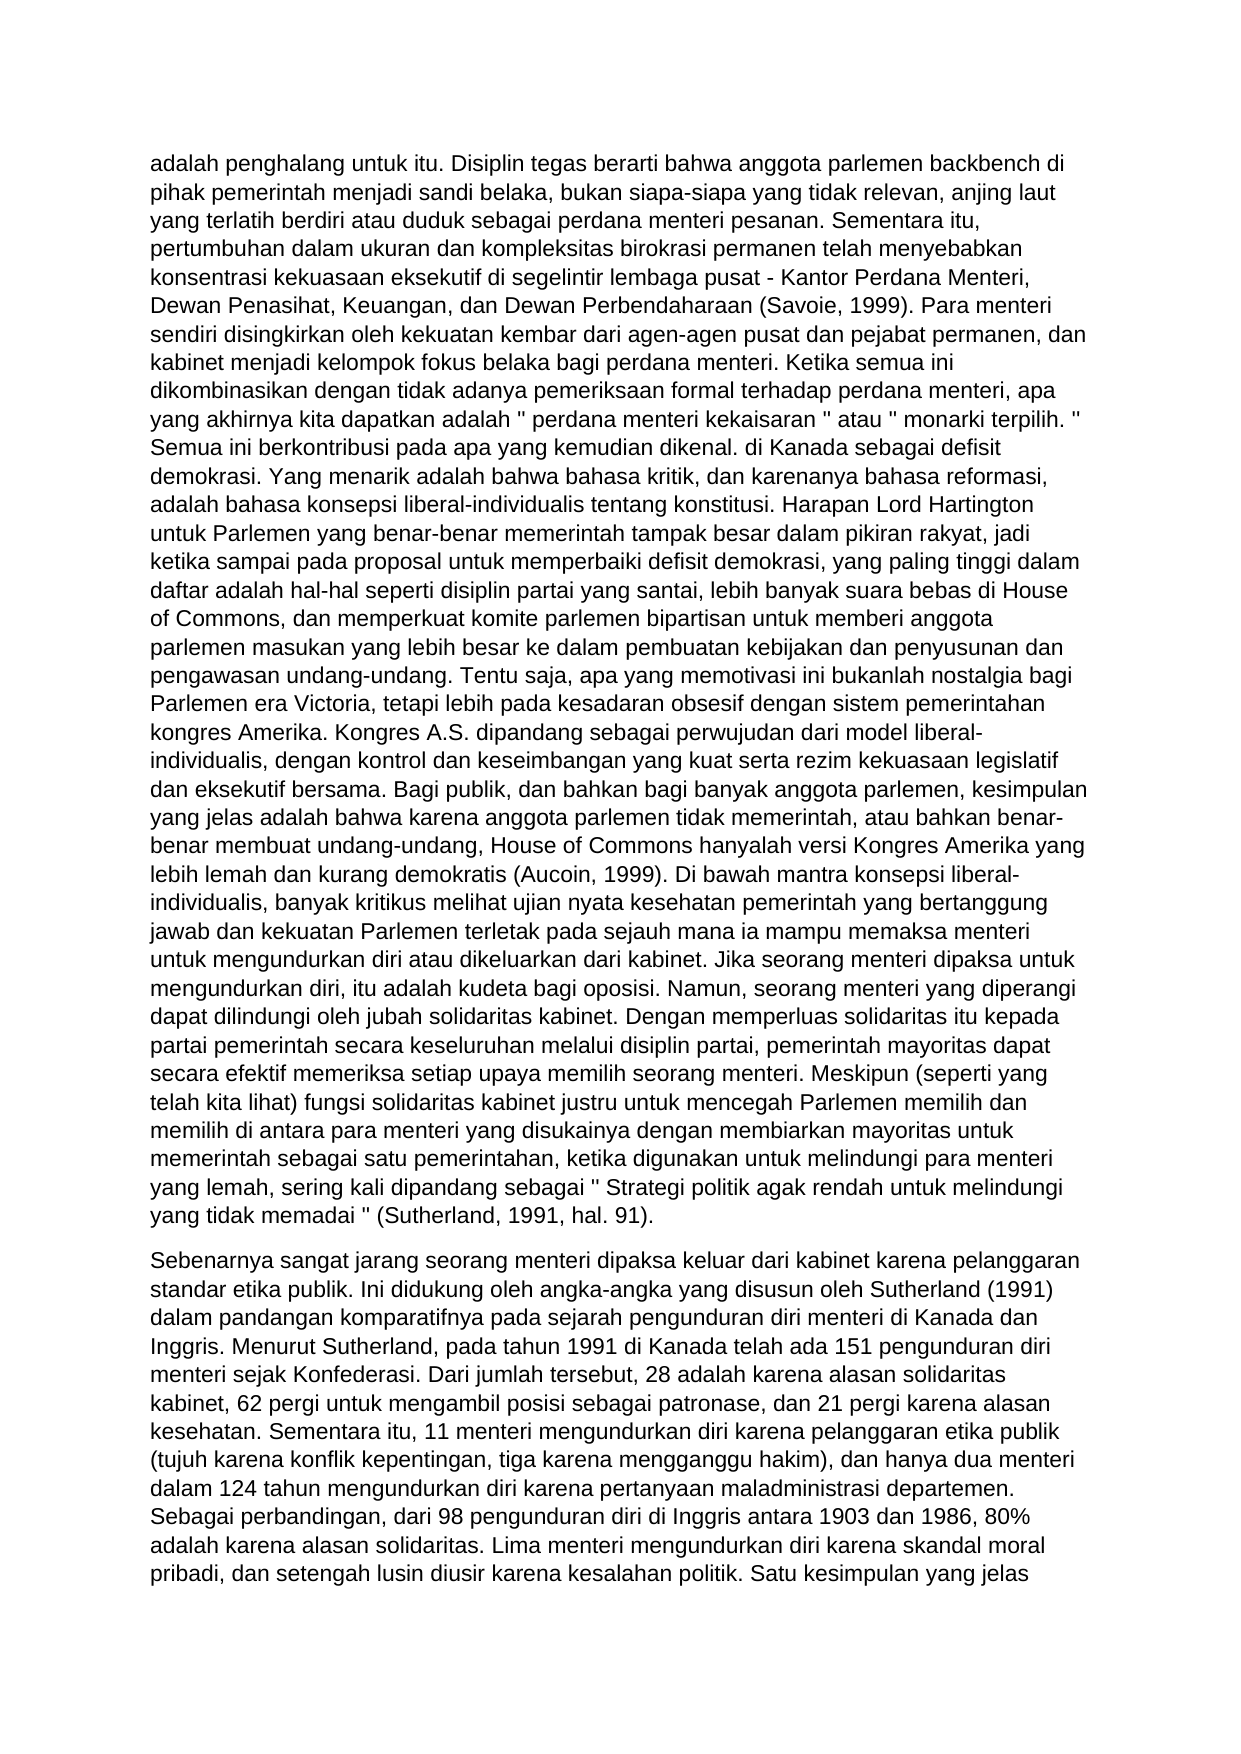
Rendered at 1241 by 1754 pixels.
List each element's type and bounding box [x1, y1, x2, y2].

text [150, 150, 1090, 1228]
text [150, 1247, 1090, 1586]
